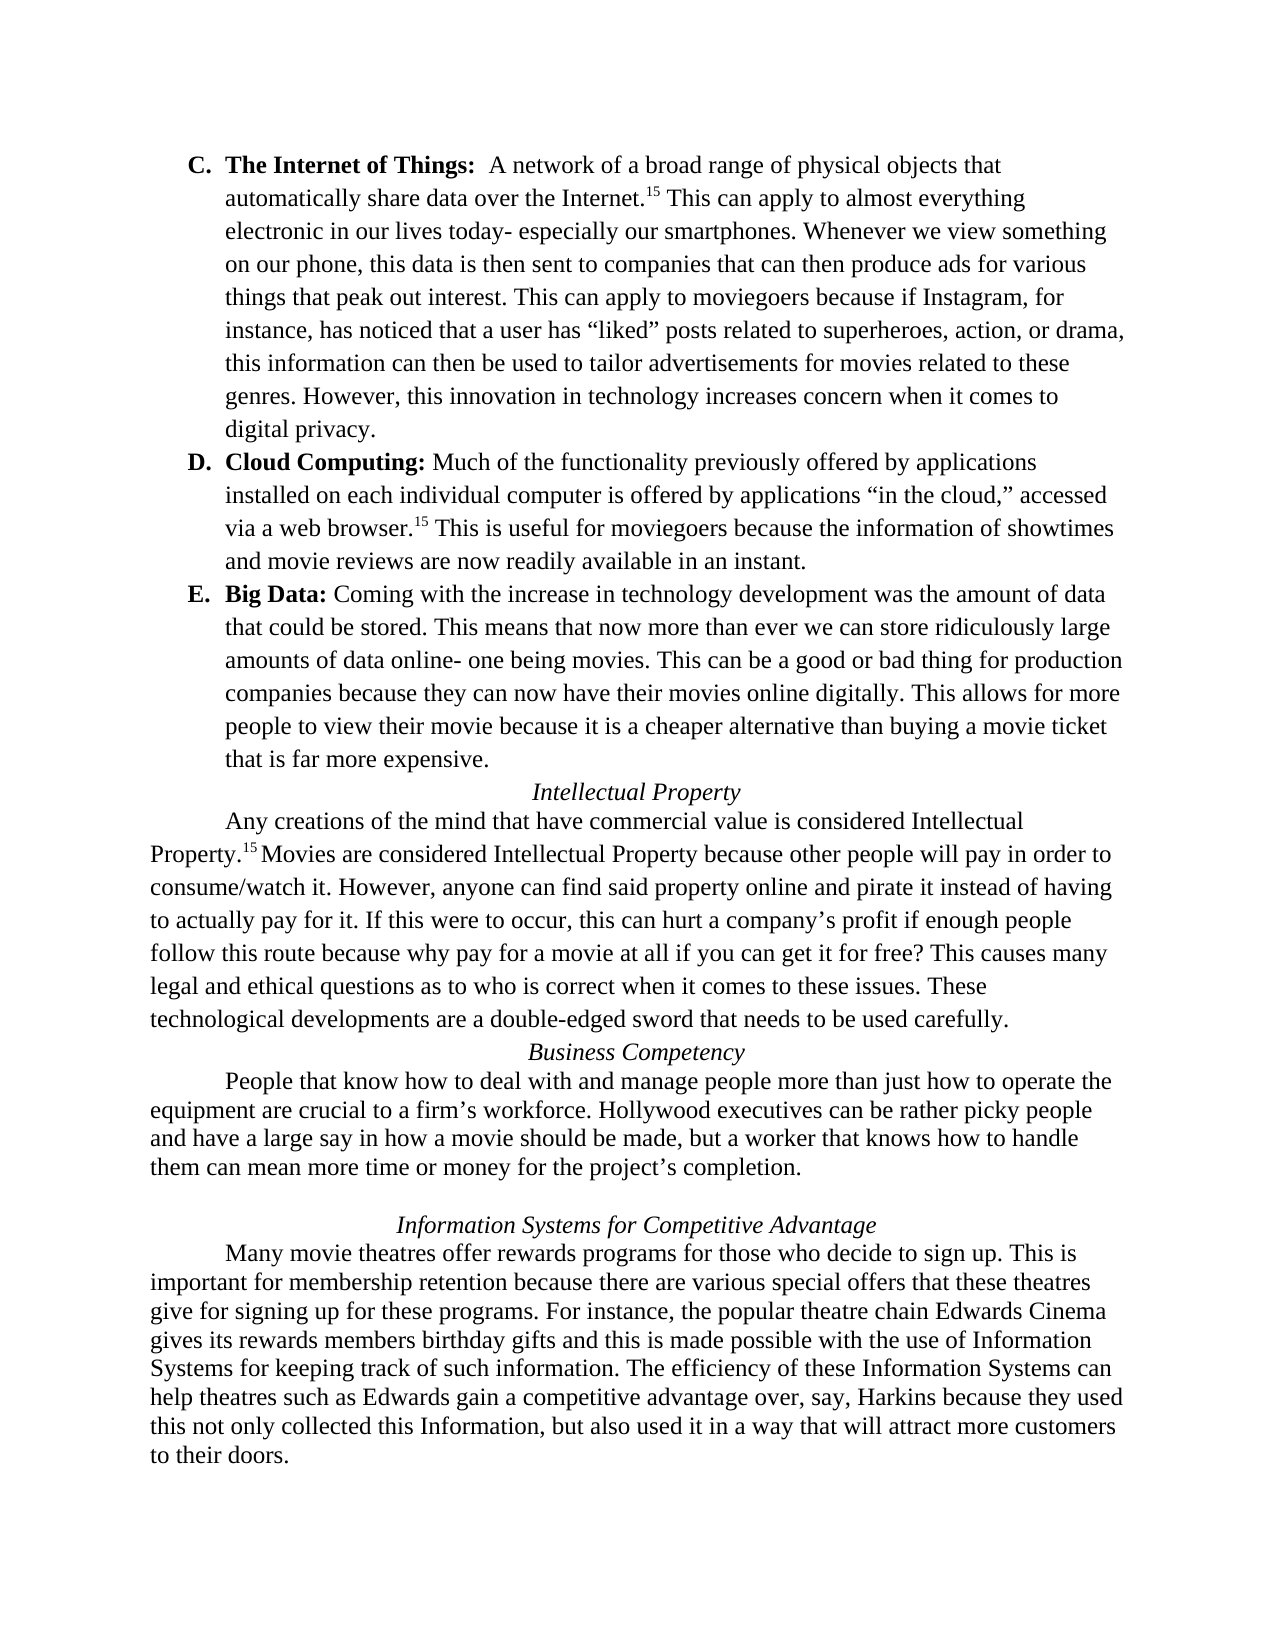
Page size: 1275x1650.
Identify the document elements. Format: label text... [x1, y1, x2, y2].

text Business Competency [150, 1037, 1125, 1066]
text People that know how to deal with and manage people more than just how to operate the equipment are crucial to a firm’s workforce. Hollywood executives can be rather picky people and have a large say in how a movie should be made, but a worker that knows how to handle them can mean more time or money for the project’s completion. [150, 1066, 1125, 1181]
list The Internet of Things: A network of a broad range of physical objects that automatically share data over the Internet.15 This can apply to almost everything electronic in our lives today- especially our smartphones. Whenever we view something on our phone, this data is then sent to companies that can then produce ads for various things that peak out interest. This can apply to moviegoers because if Instagram, for instance, has noticed that a user has “liked” posts related to superheroes, action, or drama, this information can then be used to tailor advertisements for movies related to these genres. However, this innovation in technology increases concern when it comes to digital privacy. [187, 150, 1125, 443]
text Intellectual Property [150, 777, 1125, 806]
list Big Data: Coming with the increase in technology development was the amount of data that could be stored. This means that now more than ever we can store ridiculously large amounts of data online- one being movies. This can be a good or bad thing for production companies because they can now have their movies online digitally. This allows for more people to view their movie because it is a cheaper alternative than buying a movie ticket that is far more expensive. [187, 579, 1125, 773]
text Many movie theatres offer rewards programs for those who decide to sign up. This is important for membership retention because there are various special offers that these theatres give for signing up for these programs. For instance, the popular theatre chain Edwards Cinema gives its rewards members birthday gifts and this is made possible with the use of Information Systems for keeping track of such information. The efficiency of these Information Systems can help theatres such as Edwards gain a competitive advantage over, say, Harkins because they used this not only collected this Information, but also used it in a way that will attract more customers to their doors. [150, 1238, 1125, 1468]
list Cloud Computing: Much of the functionality previously offered by applications installed on each individual computer is offered by applications “in the cloud,” accessed via a web browser.15 This is useful for moviegoers because the information of showtimes and movie reviews are now readily available in an instant. [187, 447, 1125, 575]
text Information Systems for Competitive Advantage [150, 1210, 1125, 1238]
text Any creations of the mind that have commercial value is considered Intellectual Property.15 Movies are considered Intellectual Property because other people will pay in order to consume/watch it. However, anyone can find said property online and pirate it instead of having to actually pay for it. If this were to occur, this can hurt a company’s profit if enough people follow this route because why pay for a movie at all if you can get it for free? This causes many legal and ethical questions as to who is correct when it comes to these issues. These technological developments are a double-edged sword that needs to be used carefully. [150, 806, 1125, 1033]
